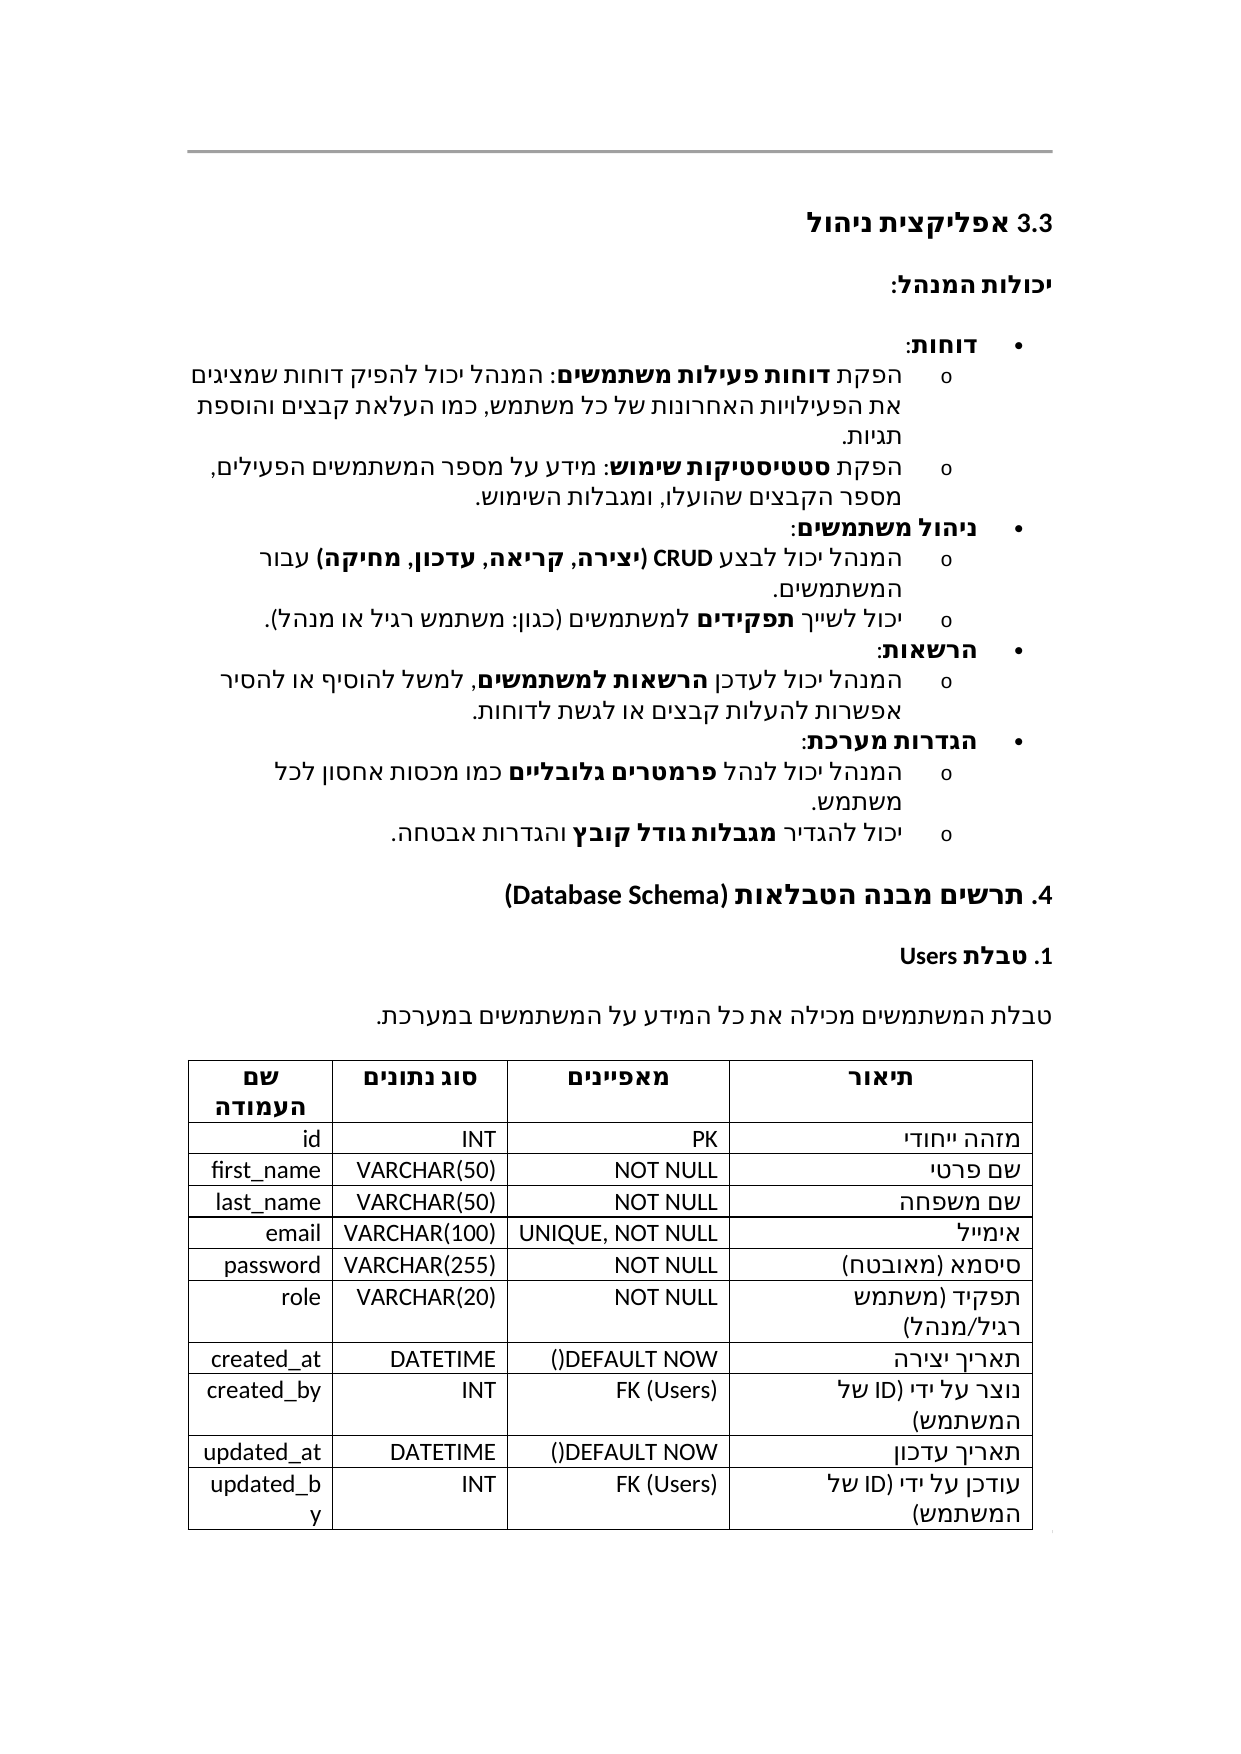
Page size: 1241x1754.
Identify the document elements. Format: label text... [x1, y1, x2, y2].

table_cell FK (Users) [508, 1468, 729, 1529]
table_cell תאריך עדכון [730, 1436, 1032, 1467]
table_cell עודכן על ידי (ID של המשתמש) [730, 1468, 1032, 1529]
text טבלת המשתמשים מכילה את כל המידע על המשתמשים במערכת. [187, 1000, 1053, 1031]
list הרשאות: [187, 634, 1015, 664]
list המנהל יכול לעדכן הרשאות למשתמשים, למשל להוסיף או להסיר אפשרות להעלות קבצים או לגשת לדוחות. [187, 664, 940, 726]
list המנהל יכול לבצע CRUD (יצירה, קריאה, עדכון, מחיקה) עבור המשתמשים. [187, 542, 940, 603]
table_cell נוצר על ידי (ID של המשתמש) [730, 1374, 1032, 1435]
table_cell VARCHAR(50) [333, 1154, 507, 1185]
table_cell FK (Users) [508, 1374, 729, 1435]
table_cell created_at [189, 1343, 332, 1373]
list הפקת דוחות פעילות משתמשים: המנהל יכול להפיק דוחות שמציגים את הפעילויות האחרונות של כל משתמש, כמו העלאת קבצים והוספת תגיות. [187, 359, 940, 451]
table_cell DEFAULT NOW() [508, 1343, 729, 1373]
table_cell NOT NULL [508, 1281, 729, 1342]
table_cell role [189, 1281, 332, 1342]
table_header תיאור [730, 1061, 1032, 1122]
table_cell last_name [189, 1186, 332, 1216]
table_cell updated_by [189, 1468, 332, 1529]
table_cell סיסמא (מאובטח) [730, 1249, 1032, 1279]
table_cell NOT NULL [508, 1186, 729, 1216]
list הגדרות מערכת: [187, 726, 1015, 756]
table_header סוג נתונים [333, 1061, 507, 1122]
table_cell created_by [189, 1374, 332, 1435]
list דוחות: [187, 329, 1015, 359]
table_cell תפקיד (משתמש רגיל/מנהל) [730, 1281, 1032, 1342]
table_cell email [189, 1218, 332, 1248]
table_cell VARCHAR(255) [333, 1249, 507, 1279]
table_cell DATETIME [333, 1436, 507, 1467]
table_cell VARCHAR(50) [333, 1186, 507, 1216]
table_cell updated_at [189, 1436, 332, 1467]
table_cell INT [333, 1374, 507, 1435]
table_cell VARCHAR(100) [333, 1218, 507, 1248]
list המנהל יכול לנהל פרמטרים גלובליים כמו מכסות אחסון לכל משתמש. [187, 756, 940, 817]
table_cell מזהה ייחודי [730, 1123, 1032, 1153]
table_cell DEFAULT NOW() [508, 1436, 729, 1467]
table_cell password [189, 1249, 332, 1279]
table_cell VARCHAR(20) [333, 1281, 507, 1342]
table_cell id [189, 1123, 332, 1153]
table_cell NOT NULL [508, 1249, 729, 1279]
list יכול לשייך תפקידים למשתמשים (כגון: משתמש רגיל או מנהל). [187, 603, 940, 634]
list יכול להגדיר מגבלות גודל קובץ והגדרות אבטחה. [187, 817, 940, 848]
table_cell INT [333, 1468, 507, 1529]
table_cell DATETIME [333, 1343, 507, 1373]
table_cell שם משפחה [730, 1186, 1032, 1216]
text 4. תרשים מבנה הטבלאות (Database Schema) [187, 877, 1053, 911]
table_cell תאריך יצירה [730, 1343, 1032, 1373]
table_cell PK [508, 1123, 729, 1153]
text 3.3 אפליקצית ניהול [187, 206, 1053, 240]
table_cell NOT NULL [508, 1154, 729, 1185]
table_cell INT [333, 1123, 507, 1153]
table_header מאפיינים [508, 1061, 729, 1122]
text 1. טבלת Users [187, 940, 1053, 971]
table_cell שם פרטי [730, 1154, 1032, 1185]
table_cell UNIQUE, NOT NULL [508, 1218, 729, 1248]
list הפקת סטטיסטיקות שימוש: מידע על מספר המשתמשים הפעילים, מספר הקבצים שהועלו, ומגבלות השימוש. [187, 451, 940, 512]
list ניהול משתמשים: [187, 512, 1015, 542]
table_cell אימייל [730, 1218, 1032, 1248]
text יכולות המנהל: [187, 269, 1053, 299]
table_header שם העמודה [189, 1061, 332, 1122]
table_cell first_name [189, 1154, 332, 1185]
